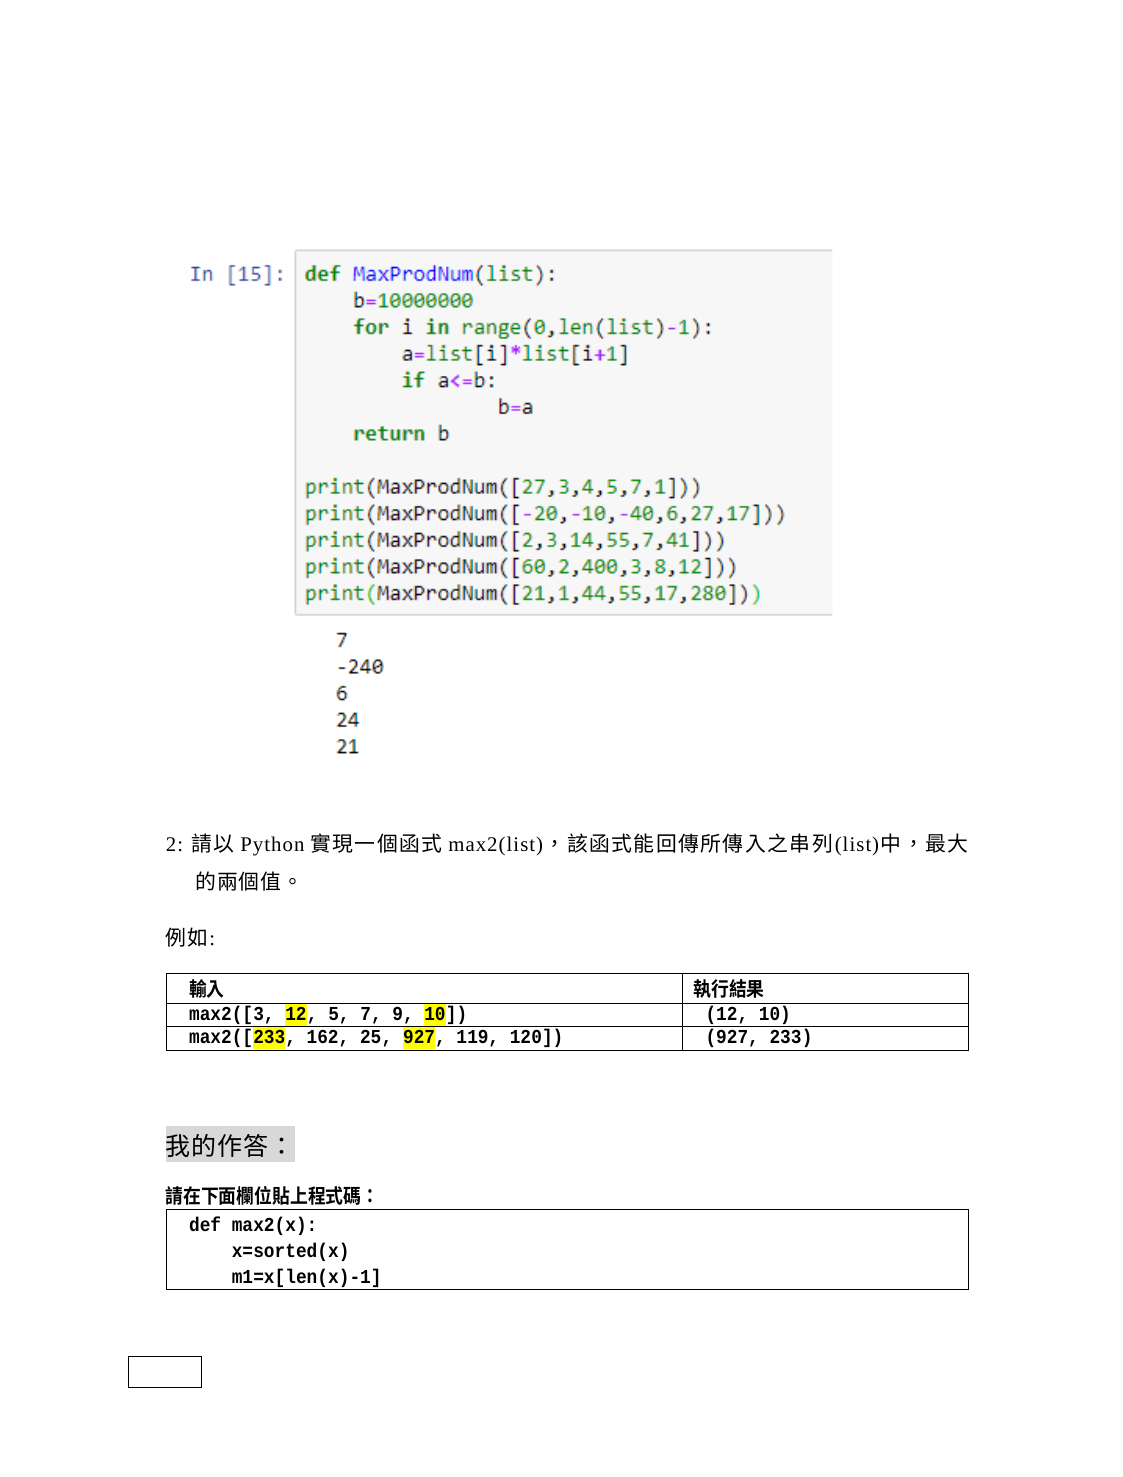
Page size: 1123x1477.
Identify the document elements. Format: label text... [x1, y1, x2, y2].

picture [165, 242, 833, 774]
table_cell max2([233, 162, 25, 927, 119, 120]) [435, 1027, 682, 1049]
table_cell (12, 10) [683, 1004, 968, 1026]
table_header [167, 1210, 968, 1288]
table_header 輸入 [167, 974, 682, 1003]
table_cell max2([3, 12, 5, 7, 9, 10]) [446, 1004, 682, 1026]
table_cell max2([233, 162, 25, 927, 119, 120]) [285, 1027, 403, 1049]
table_cell max2([3, 12, 5, 7, 9, 10]) [307, 1004, 424, 1026]
table_header 執行結果 [683, 974, 968, 1003]
text 2: 請以Python實現一個函式max2(list)，該函式能回傳所傳入之串列(list)中，最大的兩個值。 [166, 824, 969, 899]
table_cell max2([3, 12, 5, 7, 9, 10]) [167, 1004, 285, 1026]
list 請在下面欄位貼上程式碼： [165, 1181, 957, 1209]
text 例如: [165, 918, 969, 955]
table_cell (927, 233) [683, 1027, 968, 1049]
text 我的作答： [166, 1126, 969, 1163]
